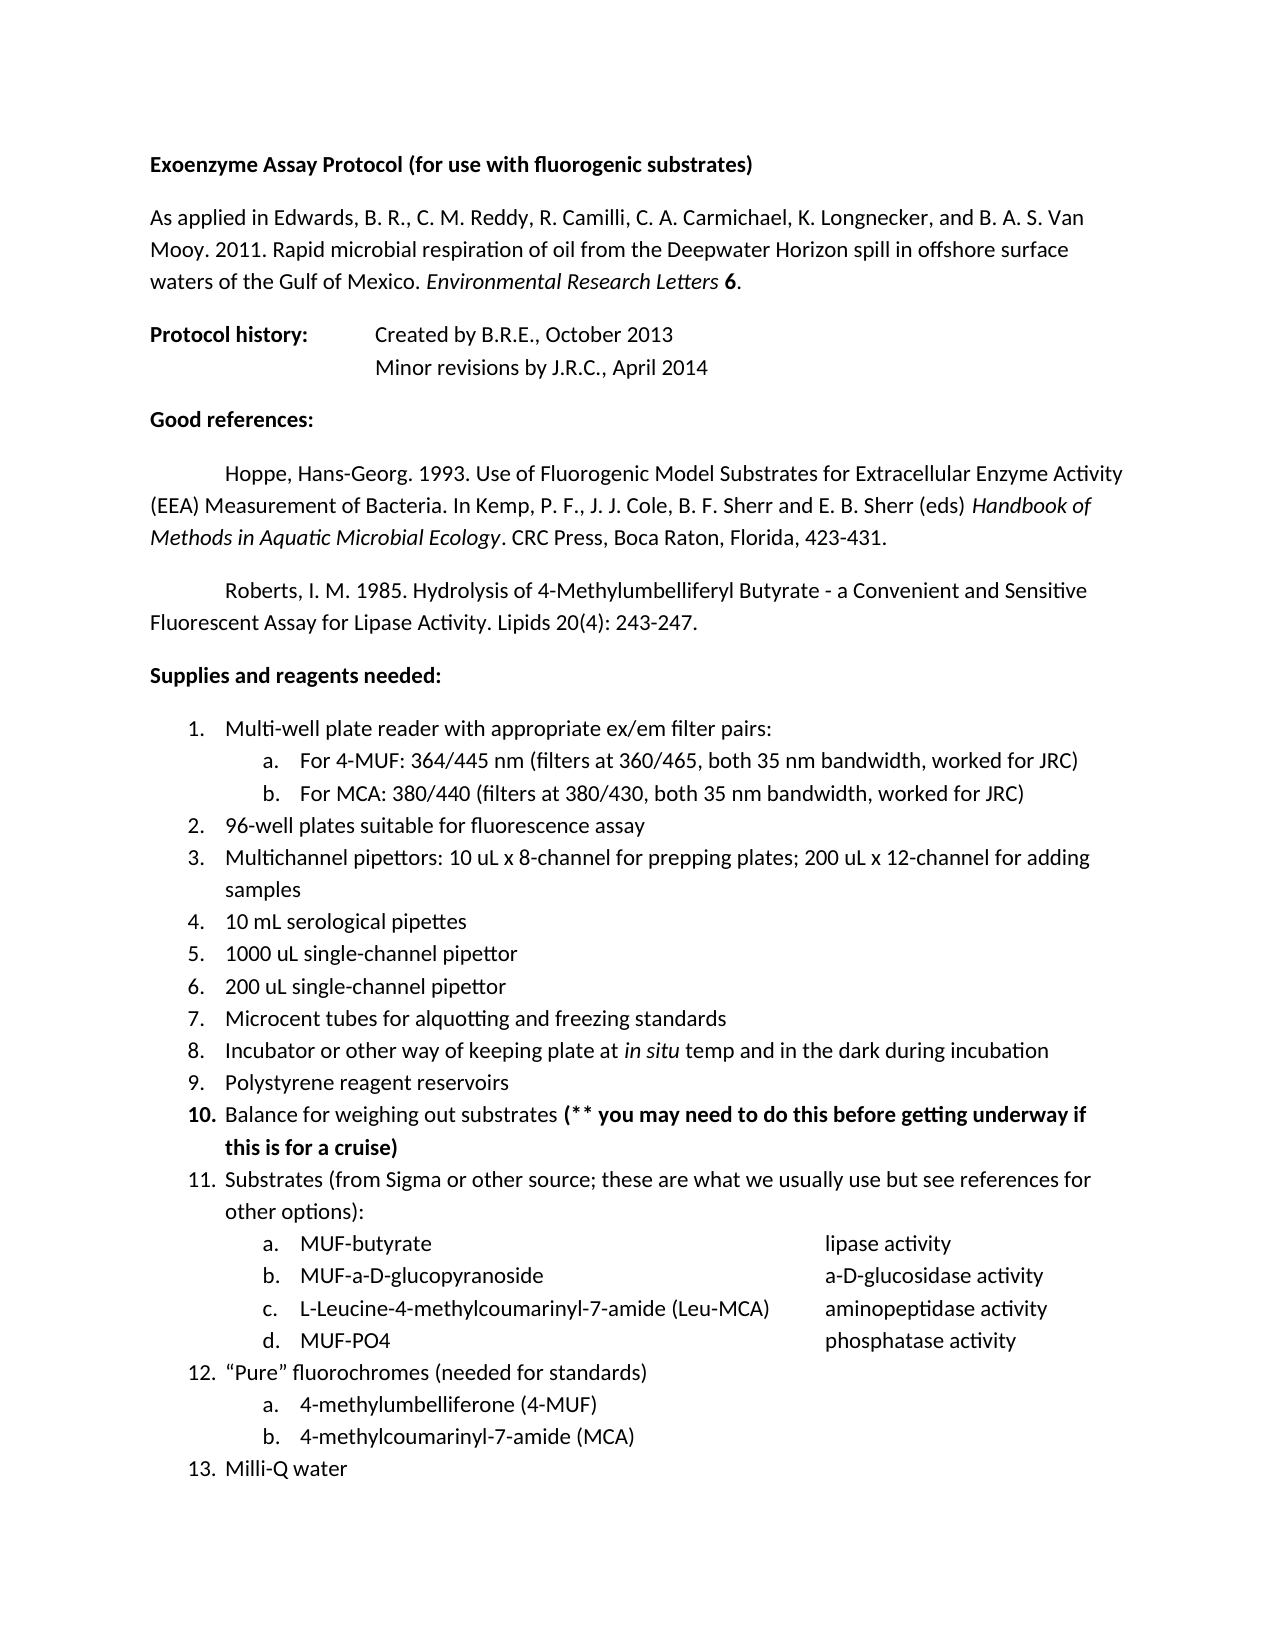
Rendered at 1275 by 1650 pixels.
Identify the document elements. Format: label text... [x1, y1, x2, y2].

list MUF-butyrate lipase activity [262, 1229, 1125, 1257]
list Polystyrene reagent reservoirs [187, 1068, 1125, 1096]
list 4-methylcoumarinyl-7-amide (MCA) [262, 1422, 1125, 1450]
list Substrates (from Sigma or other source; these are what we usually use but see references for other options): [187, 1165, 1125, 1225]
list 96-well plates suitable for fluorescence assay [187, 811, 1125, 839]
list 10 mL serological pipettes [187, 907, 1125, 935]
list Milli-Q water [187, 1454, 1125, 1483]
list Microcent tubes for alquotting and freezing standards [187, 1004, 1125, 1032]
text Protocol history: Created by B.R.E., October 2013 Minor revisions by J.R.C., April 2014 [150, 320, 1125, 381]
list 4-methylumbelliferone (4-MUF) [262, 1390, 1125, 1418]
text Exoenzyme Assay Protocol (for use with fluorogenic substrates) [150, 150, 1125, 178]
list L-Leucine-4-methylcoumarinyl-7-amide (Leu-MCA) aminopeptidase activity [262, 1294, 1125, 1322]
text As applied in Edwards, B. R., C. M. Reddy, R. Camilli, C. A. Carmichael, K. Longnecker, and B. A. S. Van Mooy. 2011. Rapid microbial respiration of oil from the Deepwater Horizon spill in offshore surface waters of the Gulf of Mexico. Environmental Research Letters 6. [150, 203, 1125, 295]
list Multichannel pipettors: 10 uL x 8-channel for prepping plates; 200 uL x 12-channel for adding samples [187, 843, 1125, 903]
list “Pure” fluorochromes (needed for standards) [187, 1358, 1125, 1386]
list 1000 uL single-channel pipettor [187, 939, 1125, 968]
text Good references: [150, 406, 1125, 434]
list MUF-PO4 phosphatase activity [262, 1326, 1125, 1354]
text Hoppe, Hans-Georg. 1993. Use of Fluorogenic Model Substrates for Extracellular Enzyme Activity (EEA) Measurement of Bacteria. In Kemp, P. F., J. J. Cole, B. F. Sherr and E. B. Sherr (eds) Handbook of Methods in Aquatic Microbial Ecology. CRC Press, Boca Raton, Florida, 423-431. [150, 459, 1125, 551]
list For MCA: 380/440 (filters at 380/430, both 35 nm bandwidth, worked for JRC) [262, 779, 1125, 807]
list 200 uL single-channel pipettor [187, 972, 1125, 1000]
list Multi-well plate reader with appropriate ex/em filter pairs: [187, 714, 1125, 742]
list For 4-MUF: 364/445 nm (filters at 360/465, both 35 nm bandwidth, worked for JRC) [262, 746, 1125, 774]
list Balance for weighing out substrates (** you may need to do this before getting underway if this is for a cruise) [187, 1101, 1125, 1161]
text Roberts, I. M. 1985. Hydrolysis of 4-Methylumbelliferyl Butyrate - a Convenient and Sensitive Fluorescent Assay for Lipase Activity. Lipids 20(4): 243-247. [150, 576, 1125, 636]
text Supplies and reagents needed: [150, 661, 1125, 689]
list MUF-a-D-glucopyranoside a-D-glucosidase activity [262, 1261, 1125, 1289]
list Incubator or other way of keeping plate at in situ temp and in the dark during incubation [187, 1036, 1125, 1064]
